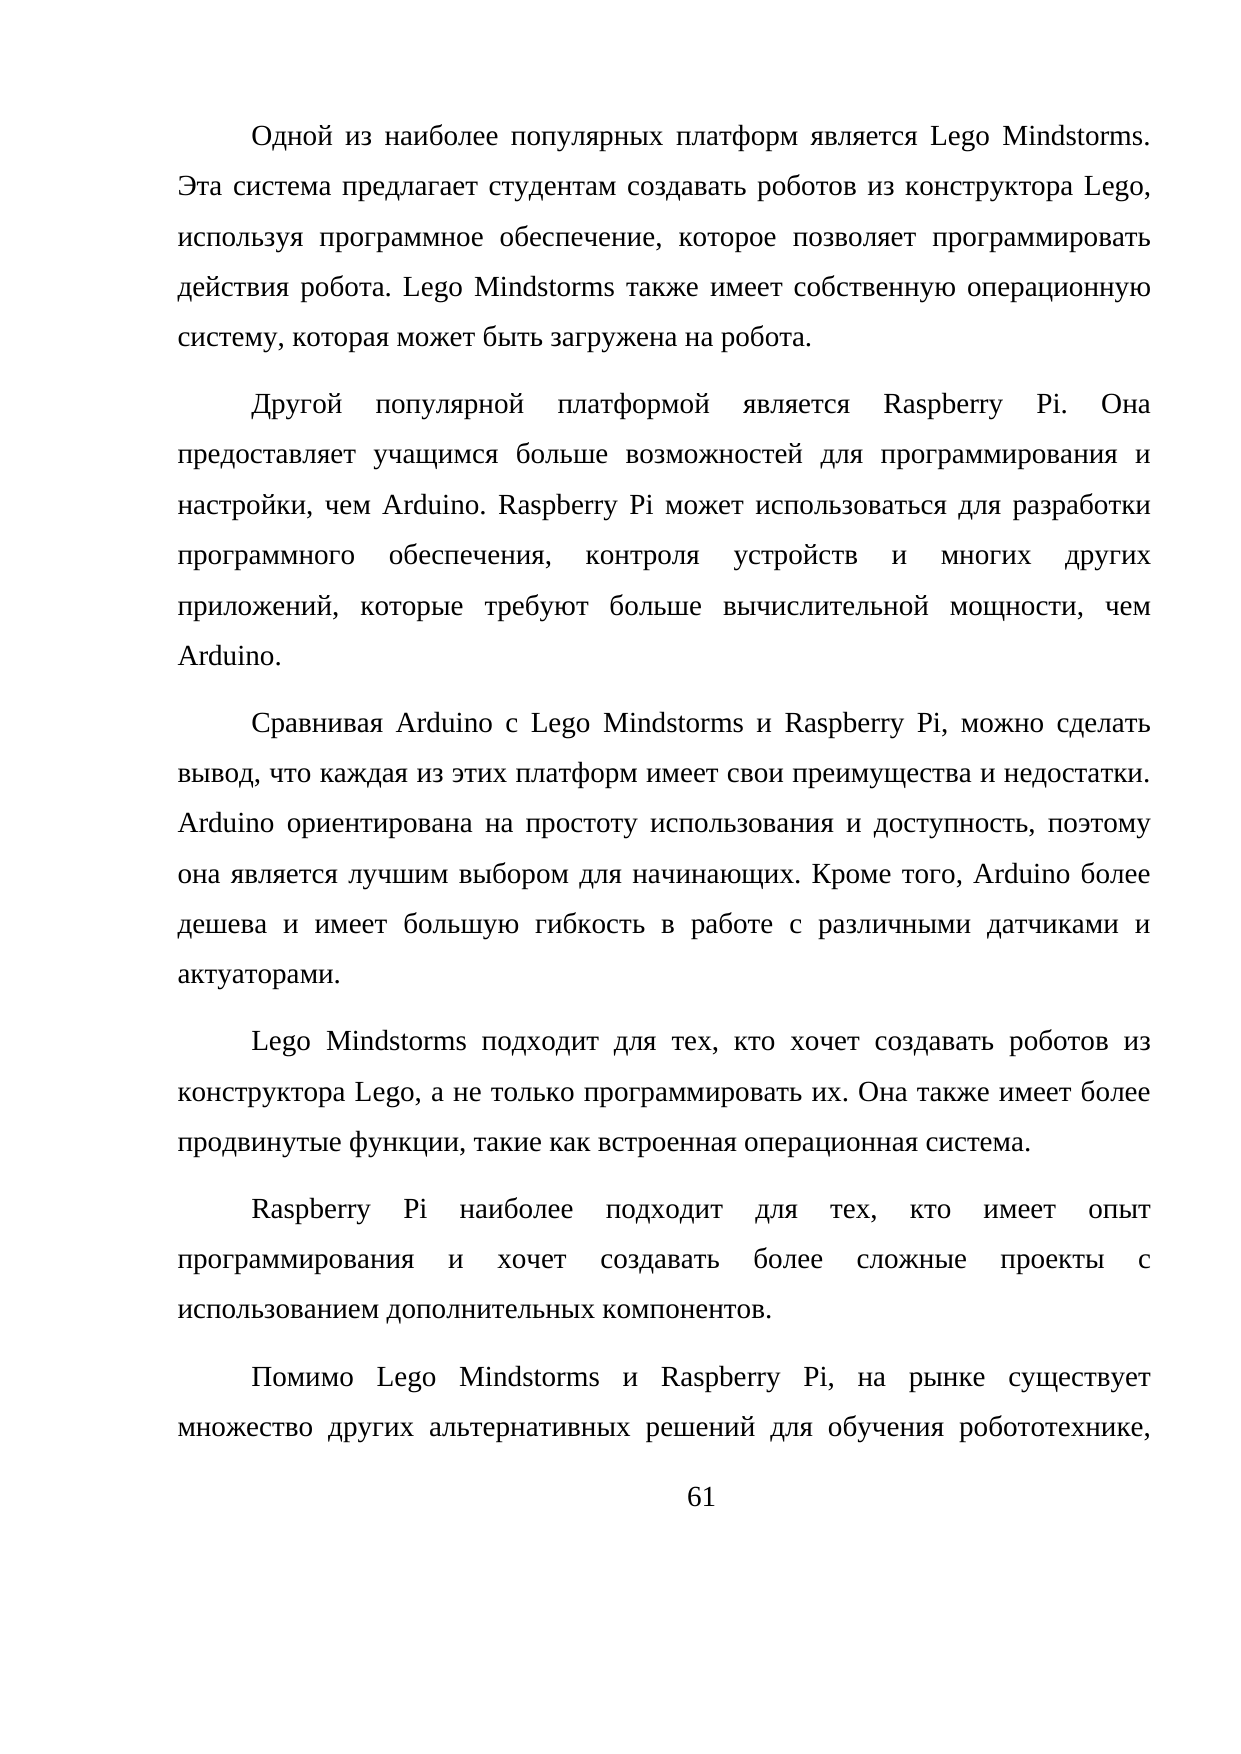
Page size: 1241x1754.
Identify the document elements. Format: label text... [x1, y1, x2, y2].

text Сравнивая Arduino с Lego Mindstorms и Raspberry Pi, можно сделать вывод, что каждая из этих платформ имеет свои преимущества и недостатки. Arduino ориентирована на простоту использования и доступность, поэтому она является лучшим выбором для начинающих. Кроме того, Arduino более дешева и имеет большую гибкость в работе с различными датчиками и актуаторами. [177, 705, 1152, 990]
text Raspberry Pi наиболее подходит для тех, кто имеет опыт программирования и хочет создавать более сложные проекты с использованием дополнительных компонентов. [177, 1191, 1152, 1325]
text Другой популярной платформой является Raspberry Pi. Она предоставляет учащимся больше возможностей для программирования и настройки, чем Arduino. Raspberry Pi может использоваться для разработки программного обеспечения, контроля устройств и многих других приложений, которые требуют больше вычислительной мощности, чем Arduino. [177, 386, 1152, 671]
text Одной из наиболее популярных платформ является Lego Mindstorms. Эта система предлагает студентам создавать роботов из конструктора Lego, используя программное обеспечение, которое позволяет программировать действия робота. Lego Mindstorms также имеет собственную операционную систему, которая может быть загружена на робота. [177, 118, 1152, 353]
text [177, 1359, 1152, 1442]
text Lego Mindstorms подходит для тех, кто хочет создавать роботов из конструктора Lego, а не только программировать их. Она также имеет более продвинутые функции, такие как встроенная операционная система. [177, 1023, 1152, 1158]
